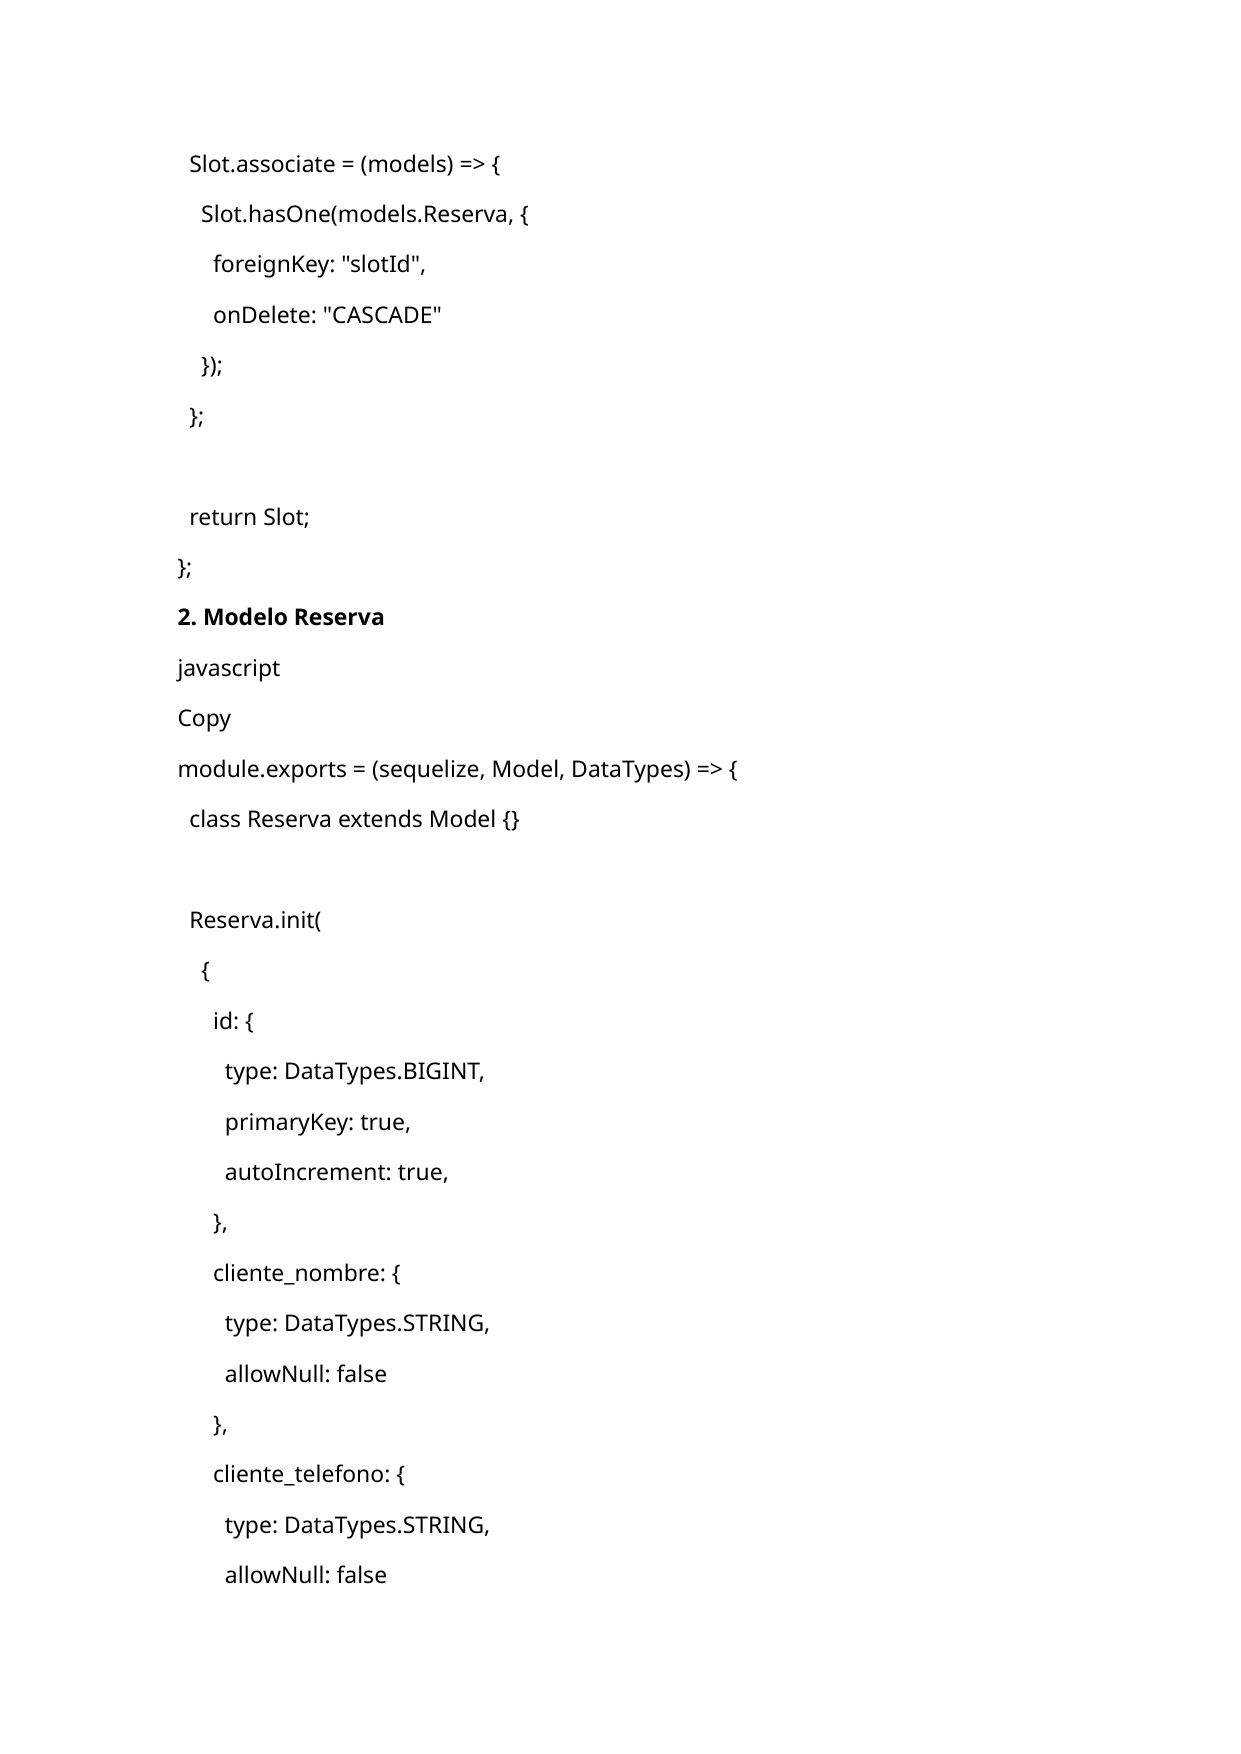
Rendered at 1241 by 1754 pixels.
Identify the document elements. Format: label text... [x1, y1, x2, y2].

text id: { [177, 1005, 1063, 1036]
text javascript [177, 652, 1063, 683]
text allowNull: false [177, 1559, 1063, 1591]
text type: DataTypes.STRING, [177, 1509, 1063, 1540]
text primaryKey: true, [177, 1106, 1063, 1137]
text Copy [177, 702, 1063, 733]
text cliente_nombre: { [177, 1257, 1063, 1288]
text }, [177, 1408, 1063, 1439]
text cliente_telefono: { [177, 1458, 1063, 1490]
text foreignKey: "slotId", [177, 248, 1063, 280]
text onDelete: "CASCADE" [177, 299, 1063, 330]
text }; [177, 551, 1063, 582]
text return Slot; [177, 501, 1063, 532]
text }, [177, 1206, 1063, 1238]
text autoIncrement: true, [177, 1156, 1063, 1187]
text type: DataTypes.BIGINT, [177, 1055, 1063, 1086]
text type: DataTypes.STRING, [177, 1307, 1063, 1338]
text module.exports = (sequelize, Model, DataTypes) => { [177, 753, 1063, 784]
text allowNull: false [177, 1358, 1063, 1389]
text Slot.hasOne(models.Reserva, { [177, 198, 1063, 229]
text Slot.associate = (models) => { [177, 148, 1063, 179]
text Reserva.init( [177, 904, 1063, 935]
text }; [177, 400, 1063, 431]
text { [177, 954, 1063, 986]
text 2. Modelo Reserva [177, 601, 1063, 633]
text }); [177, 349, 1063, 381]
text class Reserva extends Model {} [177, 803, 1063, 834]
